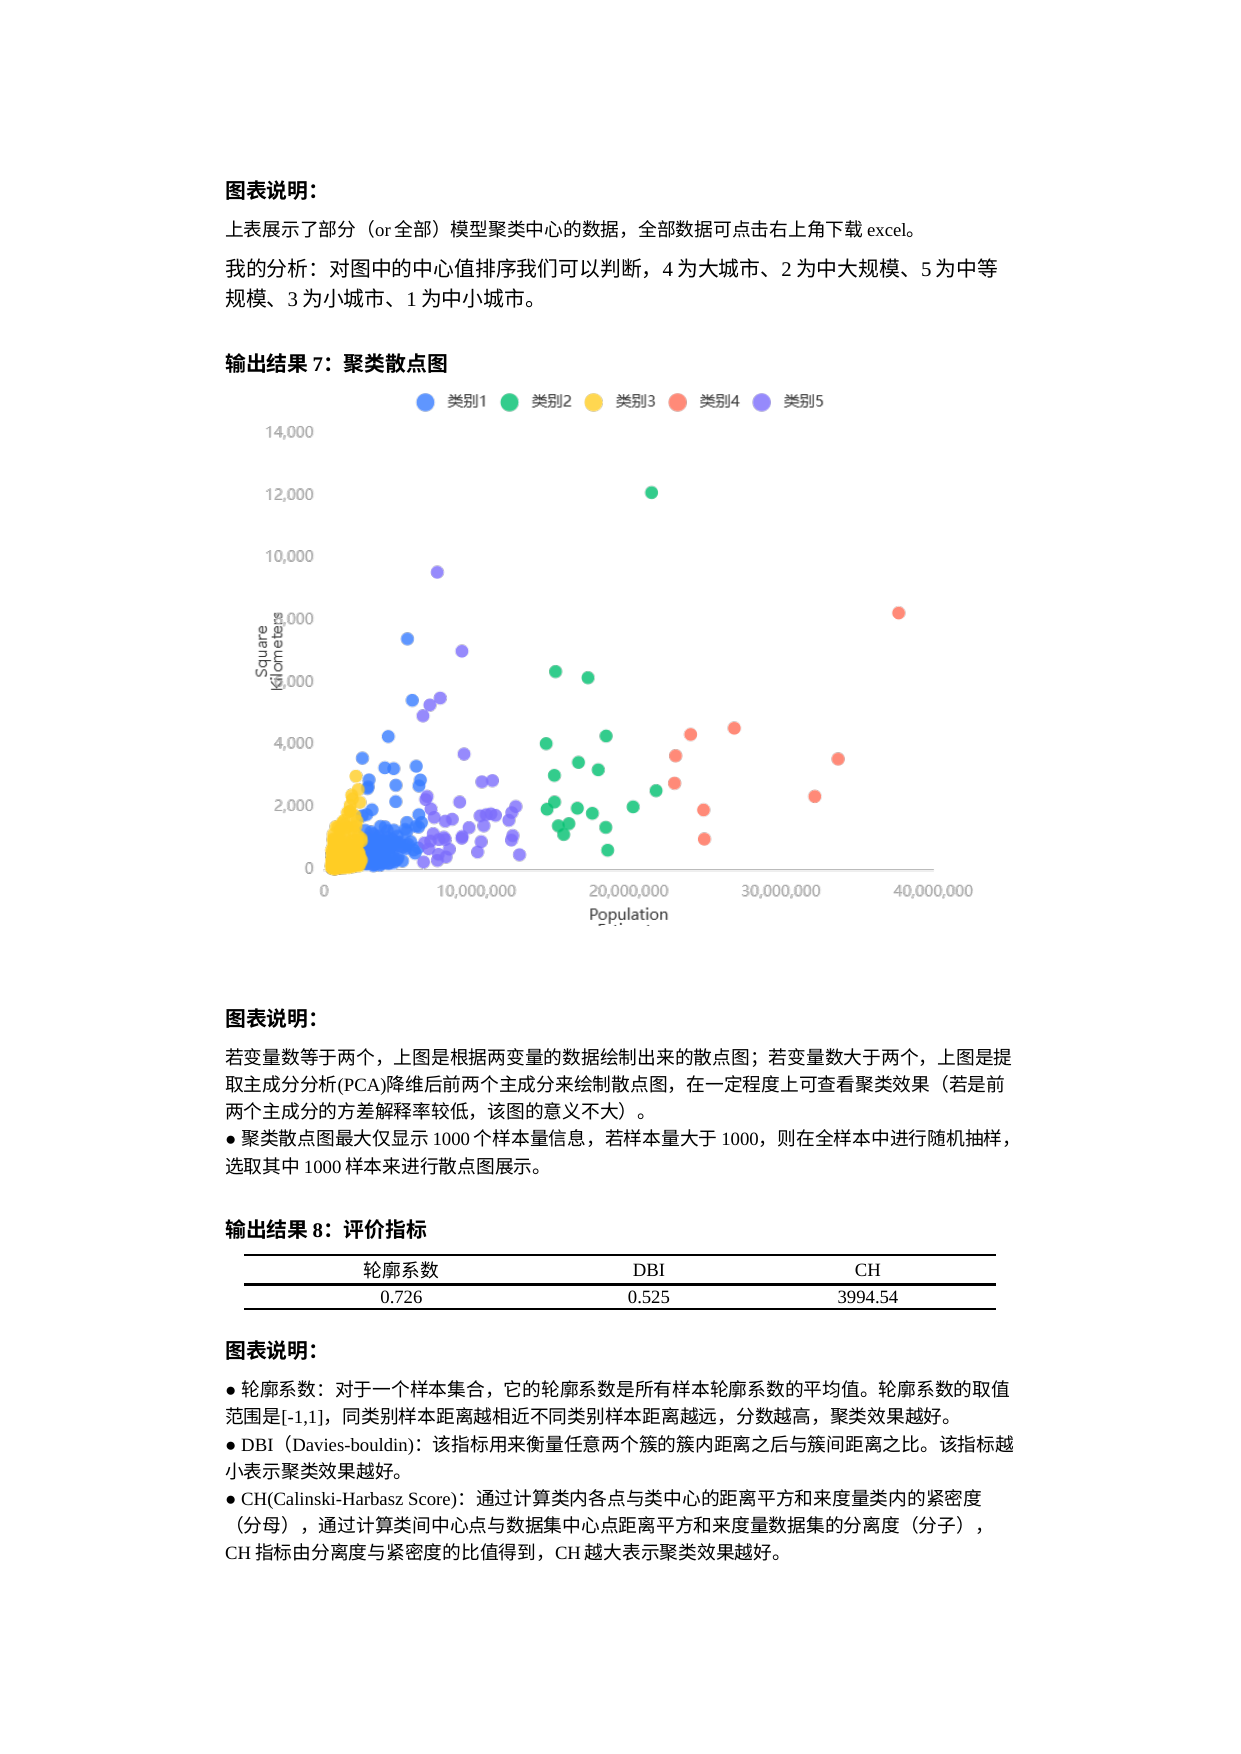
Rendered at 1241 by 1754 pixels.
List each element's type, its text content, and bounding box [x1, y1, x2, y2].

table_header 轮廓系数 [244, 1256, 558, 1283]
text 上表展示了部分（or全部）模型聚类中心的数据，全部数据可点击右上角下载excel。 [225, 215, 1015, 242]
text 我的分析：对图中的中心值排序我们可以判断，4为大城市、2为中大规模、5为中等规模、3为小城市、1为中小城市。 [225, 252, 1015, 313]
picture [229, 387, 1011, 926]
text 若变量数等于两个，上图是根据两变量的数据绘制出来的散点图；若变量数大于两个，上图是提取主成分分析(PCA)降维后前两个主成分来绘制散点图，在一定程度上可查看聚类效果（若是前两个主成分的方差解释率较低，该图的意义不大）。 ● 聚类散点图最大仅显示1000个样本量信息，若样本量大于1000，则在全样本中进行随机抽样，选取其中1000样本来进行散点图展示。 [225, 1042, 1015, 1178]
text ● 轮廓系数：对于一个样本集合，它的轮廓系数是所有样本轮廓系数的平均值。轮廓系数的取值范围是[-1,1]，同类别样本距离越相近不同类别样本距离越远，分数越高，聚类效果越好。 ● DBI（Davies-bouldin)：该指标用来衡量任意两个簇的簇内距离之后与簇间距离之比。该指标越小表示聚类效果越好。 ● CH(Calinski-Harbasz Score)：通过计算类内各点与类中心的距离平方和来度量类内的紧密度（分母），通过计算类间中心点与数据集中心点距离平方和来度量数据集的分离度（分子），CH指标由分离度与紧密度的比值得到，CH越大表示聚类效果越好。 [225, 1375, 1015, 1565]
table_header DBI [559, 1256, 739, 1283]
text 输出结果7：聚类散点图 [225, 323, 1015, 377]
text 图表说明： [225, 1310, 1015, 1364]
text 输出结果8：评价指标 [225, 1189, 1015, 1243]
table_header CH [739, 1256, 996, 1283]
table_cell 0.726 [244, 1286, 558, 1307]
text 图表说明： [225, 150, 1015, 204]
table_cell 3994.54 [739, 1286, 996, 1307]
text 图表说明： [225, 978, 1015, 1032]
table_cell 0.525 [559, 1286, 739, 1307]
